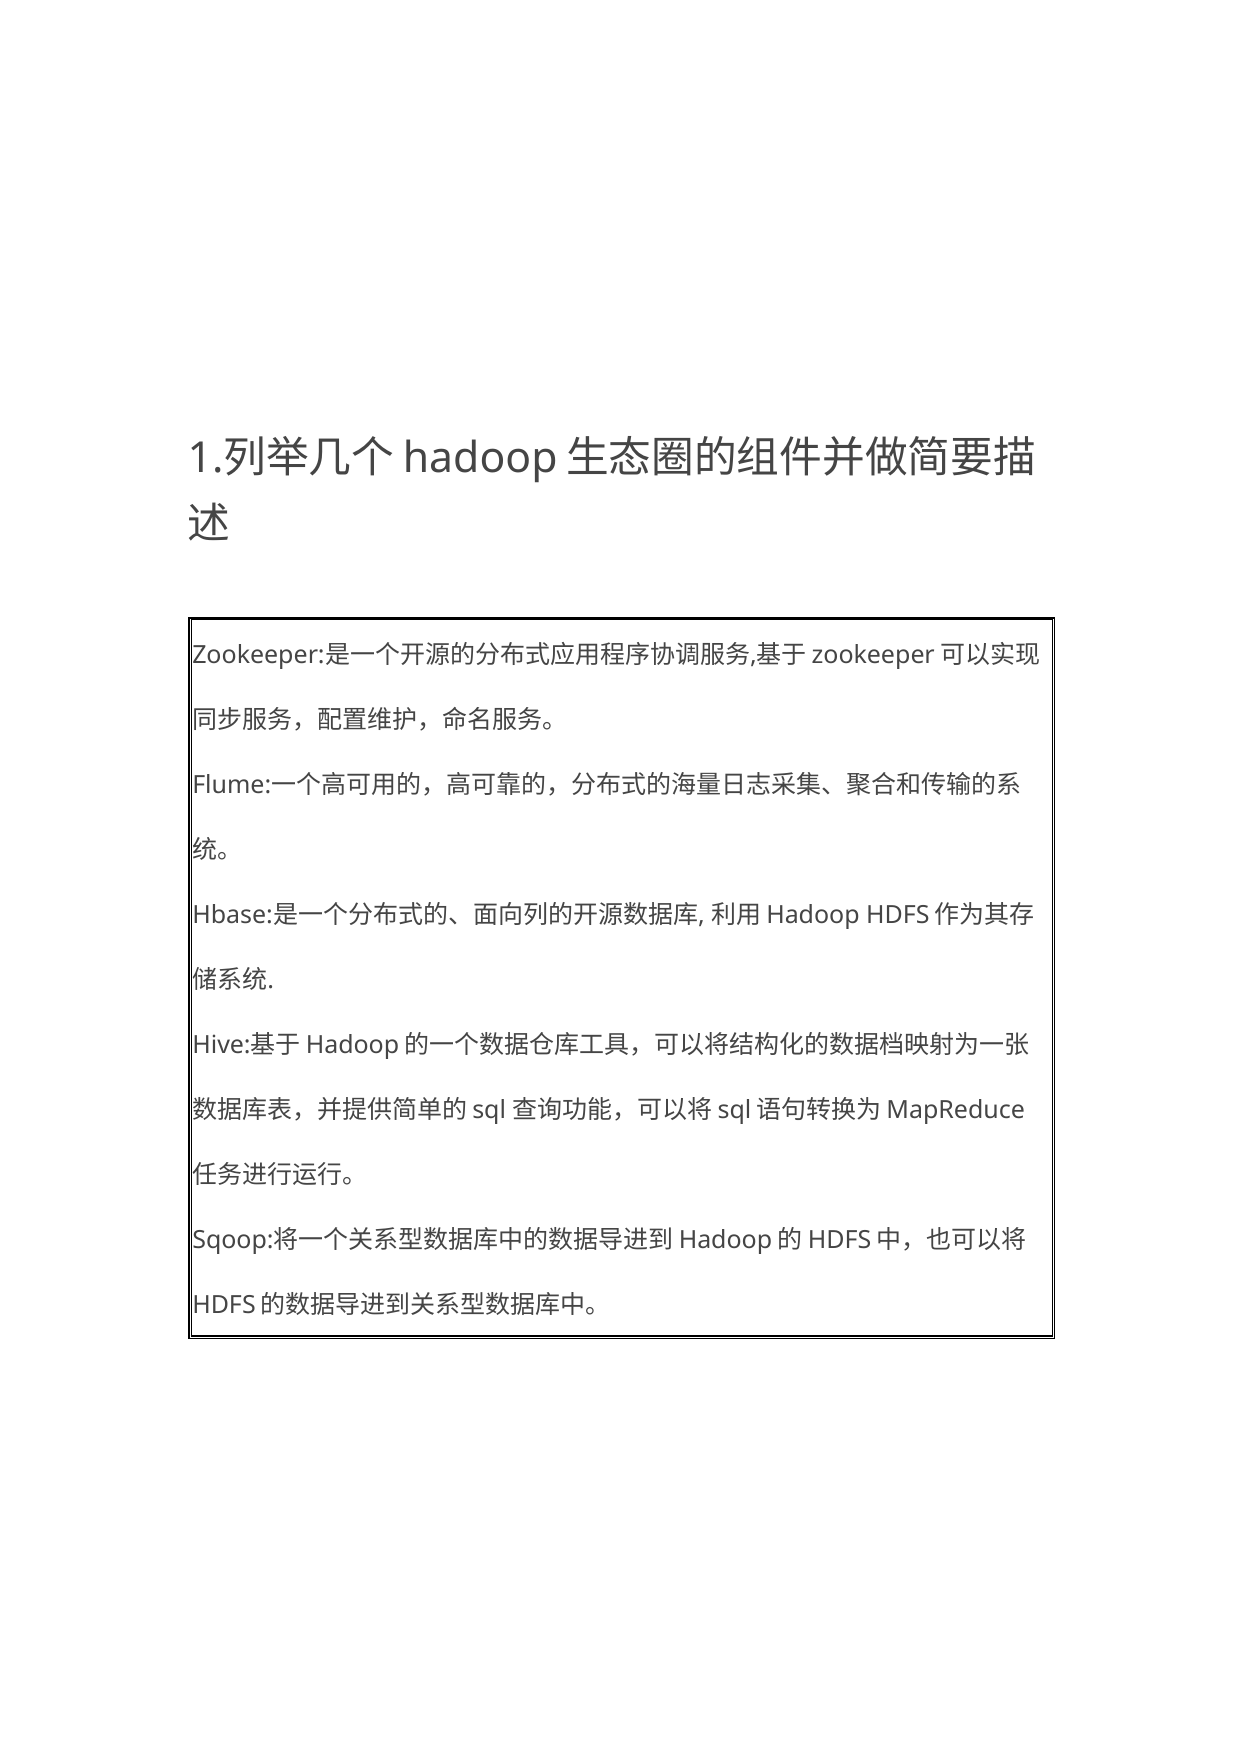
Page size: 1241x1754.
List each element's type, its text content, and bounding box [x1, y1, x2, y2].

table_header Zookeeper:是一个开源的分布式应用程序协调服务,基于zookeeper可以实现同步服务，配置维护，命名服务。 Flume:一个高可用的，高可靠的，分布式的海量日志采集、聚合和传输的系统。 Hbase:是一个分布式的、面向列的开源数据库, 利用Hadoop HDFS作为其存储系统. Hive:基于Hadoop的一个数据仓库工具，可以将结构化的数据档映射为一张数据库表，并提供简单的sql 查询功能，可以将sql语句转换为MapReduce任务进行运行。 Sqoop:将一个关系型数据库中的数据导进到Hadoop的 HDFS中，也可以将HDFS的数据导进到关系型数据库中。 [192, 620, 1052, 1335]
text 1.列举几个hadoop生态圈的组件并做简要描述 [187, 422, 1053, 552]
